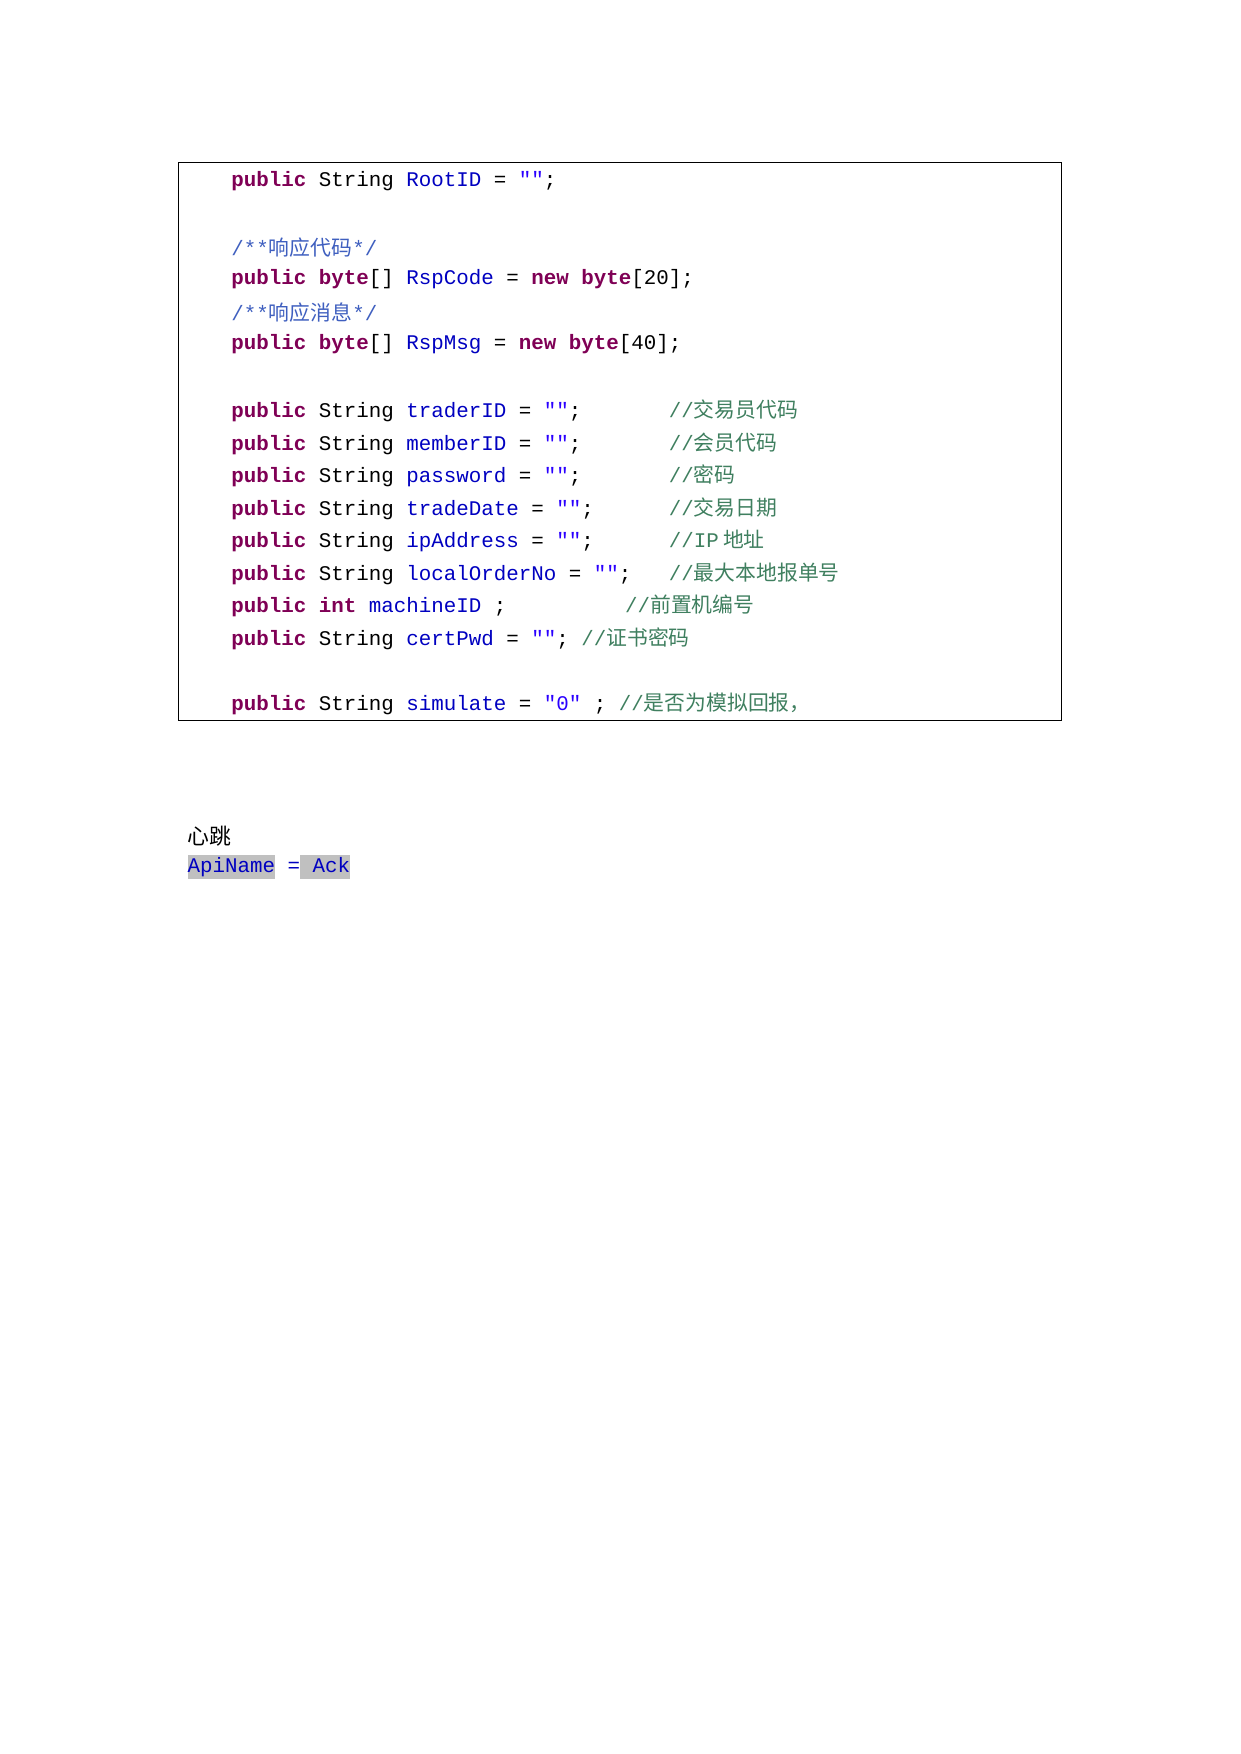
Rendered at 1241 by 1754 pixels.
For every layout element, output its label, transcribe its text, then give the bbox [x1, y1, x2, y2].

text /**响应消息*/ [187, 295, 1053, 328]
text public int machineID ; //前置机编号 [187, 588, 1053, 620]
text public String tradeDate = ""; //交易日期 [187, 490, 1053, 523]
text 心跳 [187, 818, 1053, 851]
text public String certPwd = ""; //证书密码 [187, 620, 1053, 653]
text public String ipAddress = ""; //IP地址 [187, 523, 1053, 555]
text ApiName = Ack [187, 851, 1053, 883]
text public String traderID = ""; //交易员代码 [187, 393, 1053, 425]
text public String localOrderNo = ""; //最大本地报单号 [187, 555, 1053, 588]
text public byte[] RspMsg = new byte[40]; [187, 328, 1053, 360]
text public byte[] RspCode = new byte[20]; [187, 263, 1053, 295]
text /**响应代码*/ [187, 230, 1053, 263]
text public String simulate = "0" ; //是否为模拟回报， [179, 682, 1061, 720]
text public String RootID = ""; [179, 163, 1061, 198]
text public String memberID = ""; //会员代码 [187, 425, 1053, 458]
text public String password = ""; //密码 [187, 458, 1053, 490]
